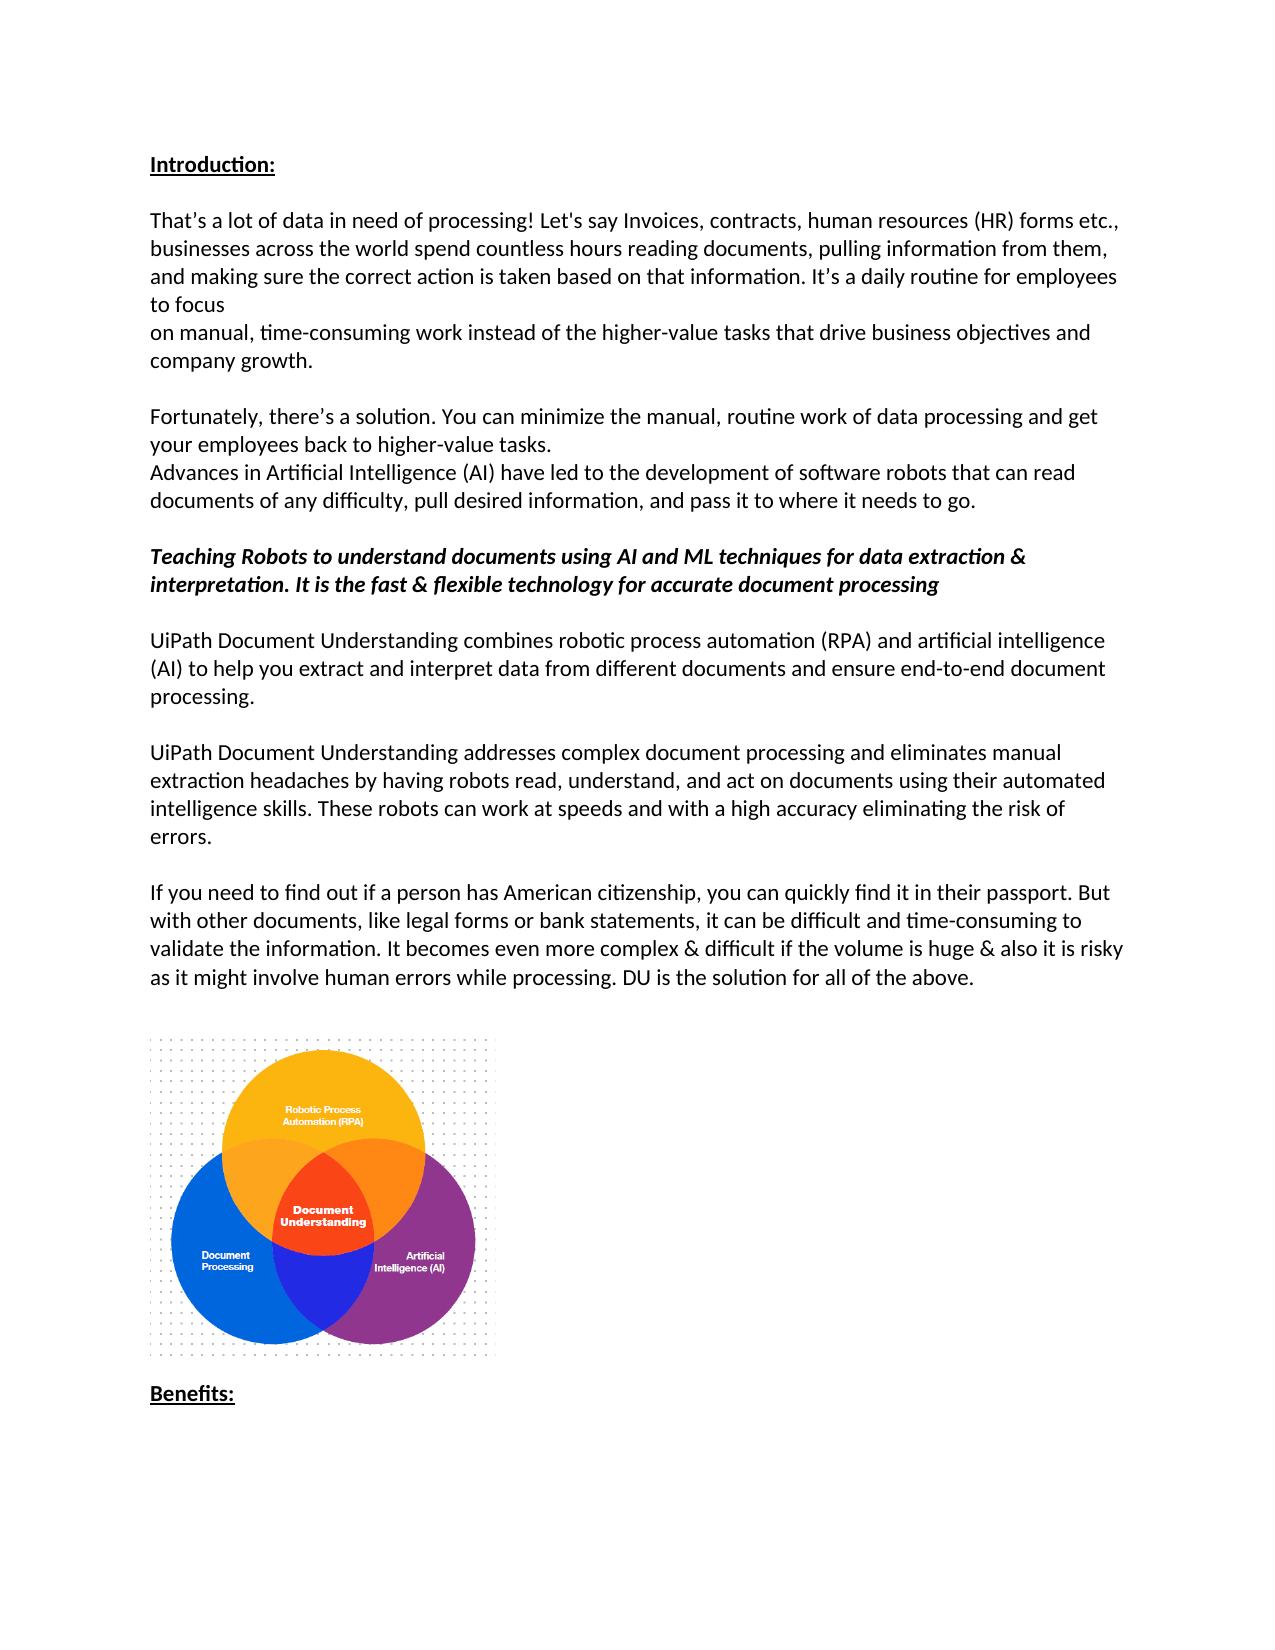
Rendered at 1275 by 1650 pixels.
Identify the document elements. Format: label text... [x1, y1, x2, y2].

picture [150, 1037, 496, 1361]
text Advances in Artificial Intelligence (AI) have led to the development of software robots that can read documents of any difficulty, pull desired information, and pass it to where it needs to go. [150, 458, 1125, 514]
text on manual, time-consuming work instead of the higher-value tasks that drive business objectives and company growth. [150, 318, 1125, 374]
text Introduction: [150, 150, 1125, 178]
text UiPath Document Understanding addresses complex document processing and eliminates manual extraction headaches by having robots read, understand, and act on documents using their automated intelligence skills. These robots can work at speeds and with a high accuracy eliminating the risk of errors. [150, 738, 1125, 851]
text If you need to find out if a person has American citizenship, you can quickly find it in their passport. But with other documents, like legal forms or bank statements, it can be difficult and time-consuming to validate the information. It becomes even more complex & difficult if the volume is huge & also it is risky as it might involve human errors while processing. DU is the solution for all of the above. [150, 878, 1125, 991]
text That’s a lot of data in need of processing! Let's say Invoices, contracts, human resources (HR) forms etc., businesses across the world spend countless hours reading documents, pulling information from them, and making sure the correct action is taken based on that information. It’s a daily routine for employees to focus [150, 206, 1125, 318]
text UiPath Document Understanding combines robotic process automation (RPA) and artificial intelligence (AI) to help you extract and interpret data from different documents and ensure end-to-end document processing. [150, 626, 1125, 710]
text Benefits: [150, 1379, 1125, 1407]
text Teaching Robots to understand documents using AI and ML techniques for data extraction & interpretation. It is the fast & flexible technology for accurate document processing [150, 542, 1125, 598]
text Fortunately, there’s a solution. You can minimize the manual, routine work of data processing and get your employees back to higher-value tasks. [150, 402, 1125, 458]
